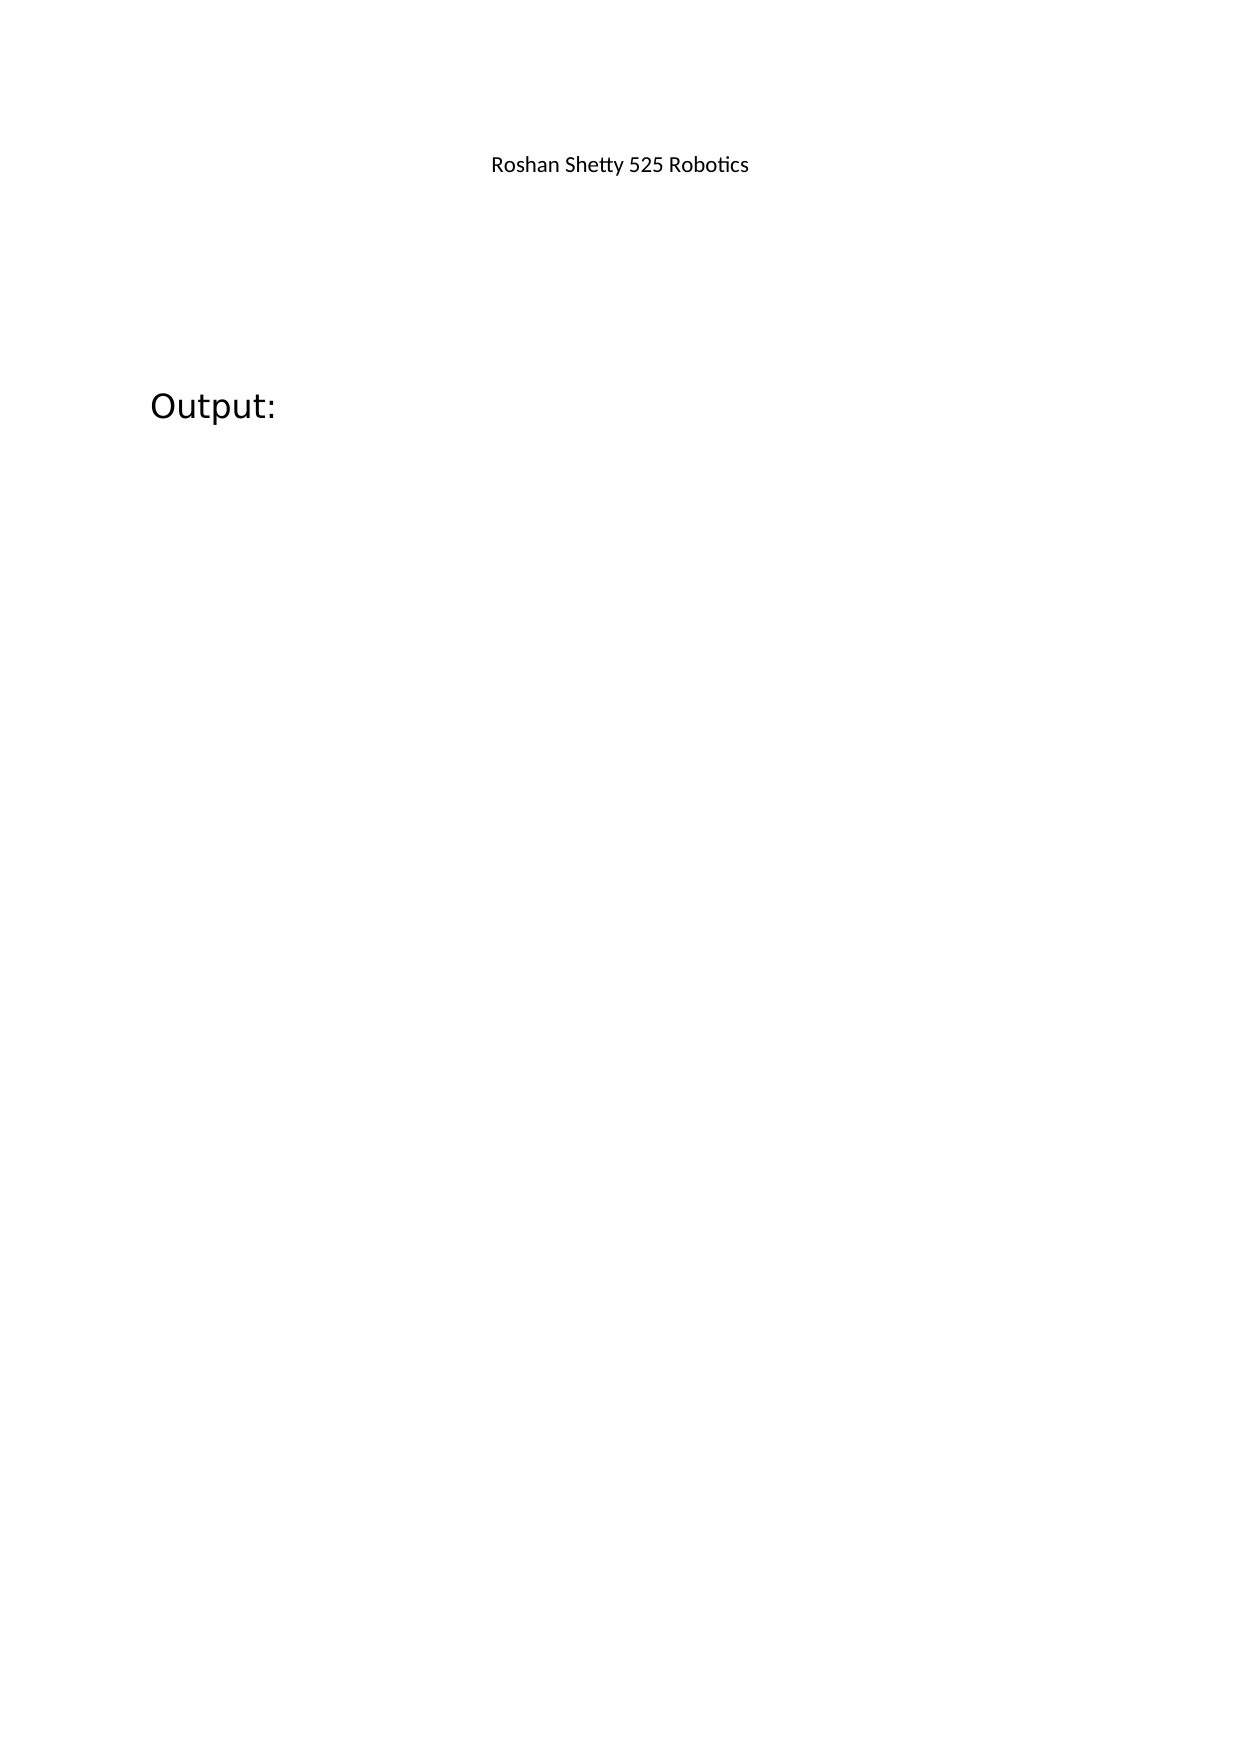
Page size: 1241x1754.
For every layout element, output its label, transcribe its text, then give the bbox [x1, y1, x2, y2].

text Output: [150, 388, 1090, 427]
